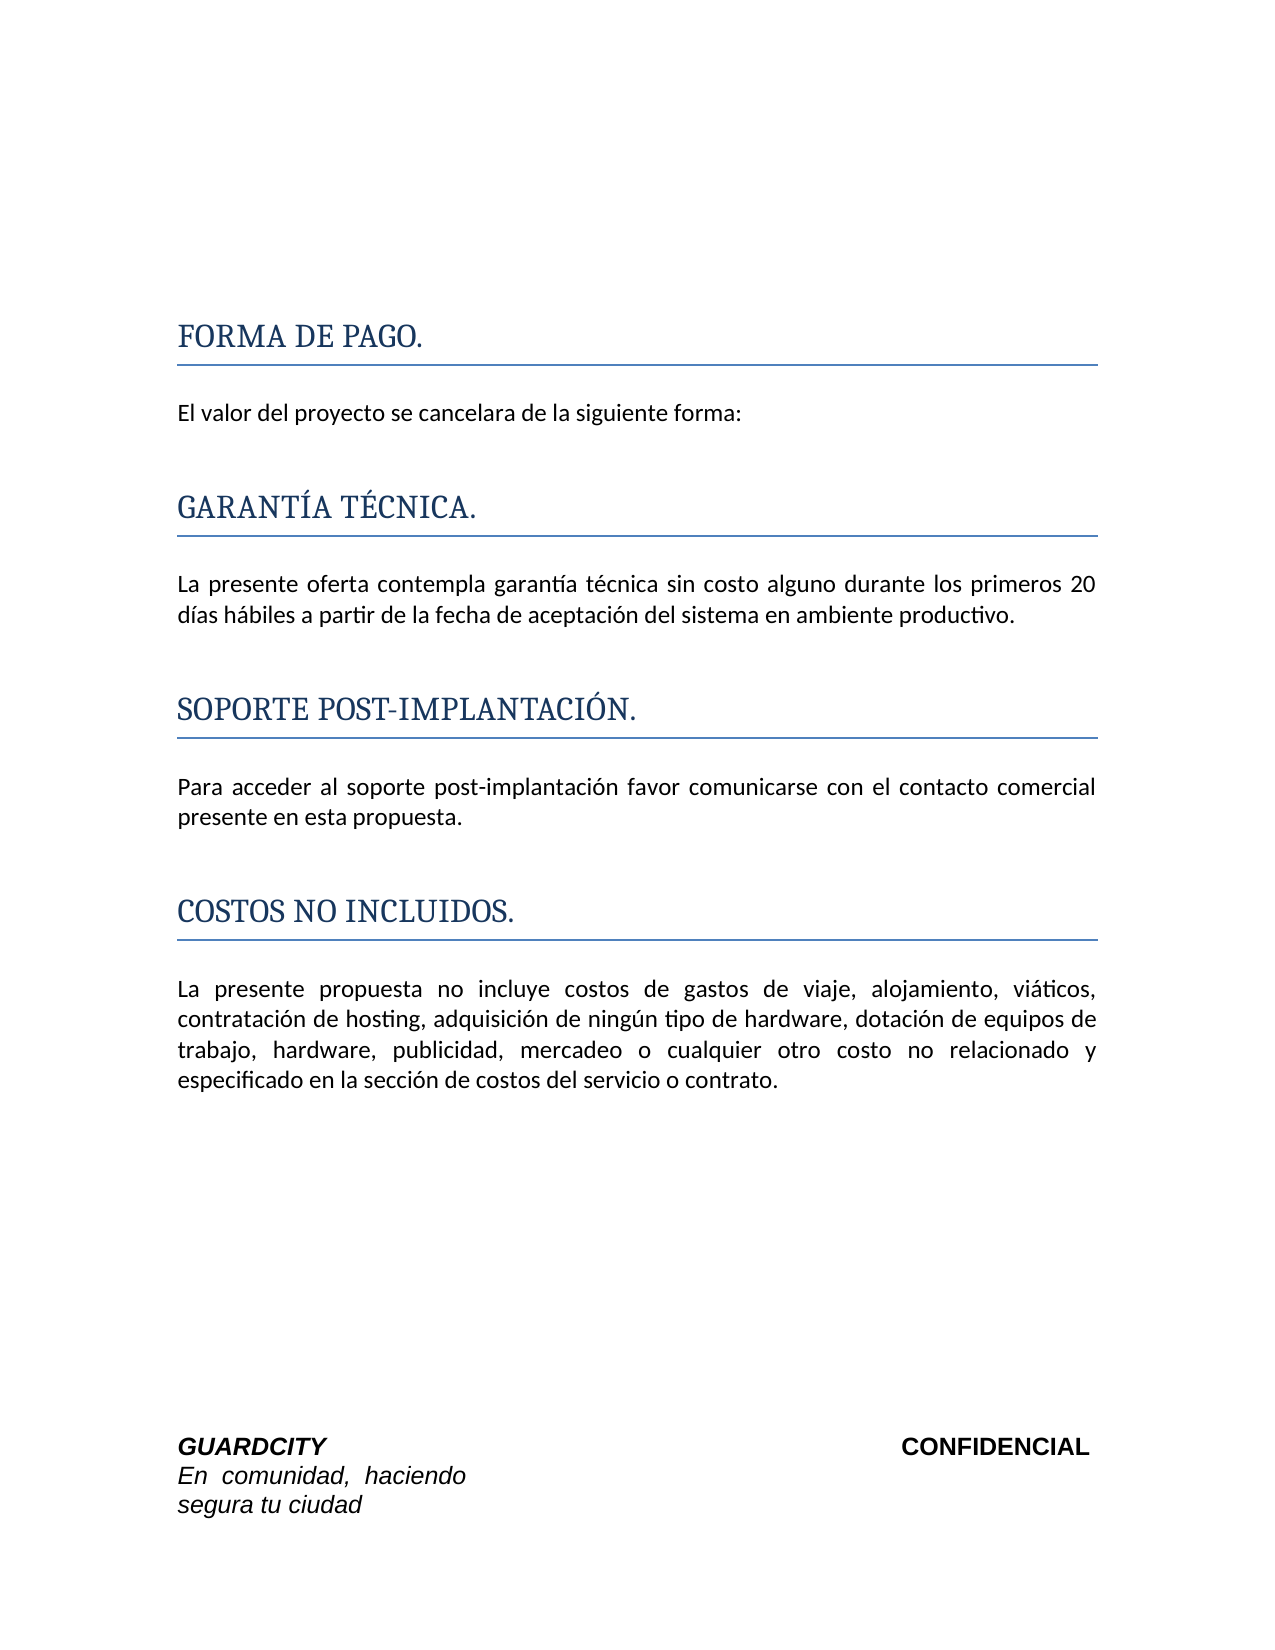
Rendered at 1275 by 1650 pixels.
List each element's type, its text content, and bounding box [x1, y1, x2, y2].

text La presente propuesta no incluye costos de gastos de viaje, alojamiento, viáticos, contratación de hosting, adquisición de ningún tipo de hardware, dotación de equipos de trabajo, hardware, publicidad, mercadeo o cualquier otro costo no relacionado y especificado en la sección de costos del servicio o contrato. [177, 973, 1098, 1095]
title COSTOS NO INCLUIDOS. [177, 893, 1098, 939]
title GARANTÍA TÉCNICA. [177, 488, 1098, 535]
text El valor del proyecto se cancelara de la siguiente forma: [177, 397, 1098, 427]
text Para acceder al soporte post-implantación favor comunicarse con el contacto comercial presente en esta propuesta. [177, 771, 1098, 832]
text La presente oferta contempla garantía técnica sin costo alguno durante los primeros 20 días hábiles a partir de la fecha de aceptación del sistema en ambiente productivo. [177, 568, 1098, 629]
title SOPORTE POST-IMPLANTACIÓN. [177, 691, 1098, 737]
title FORMA DE PAGO. [177, 317, 1098, 364]
